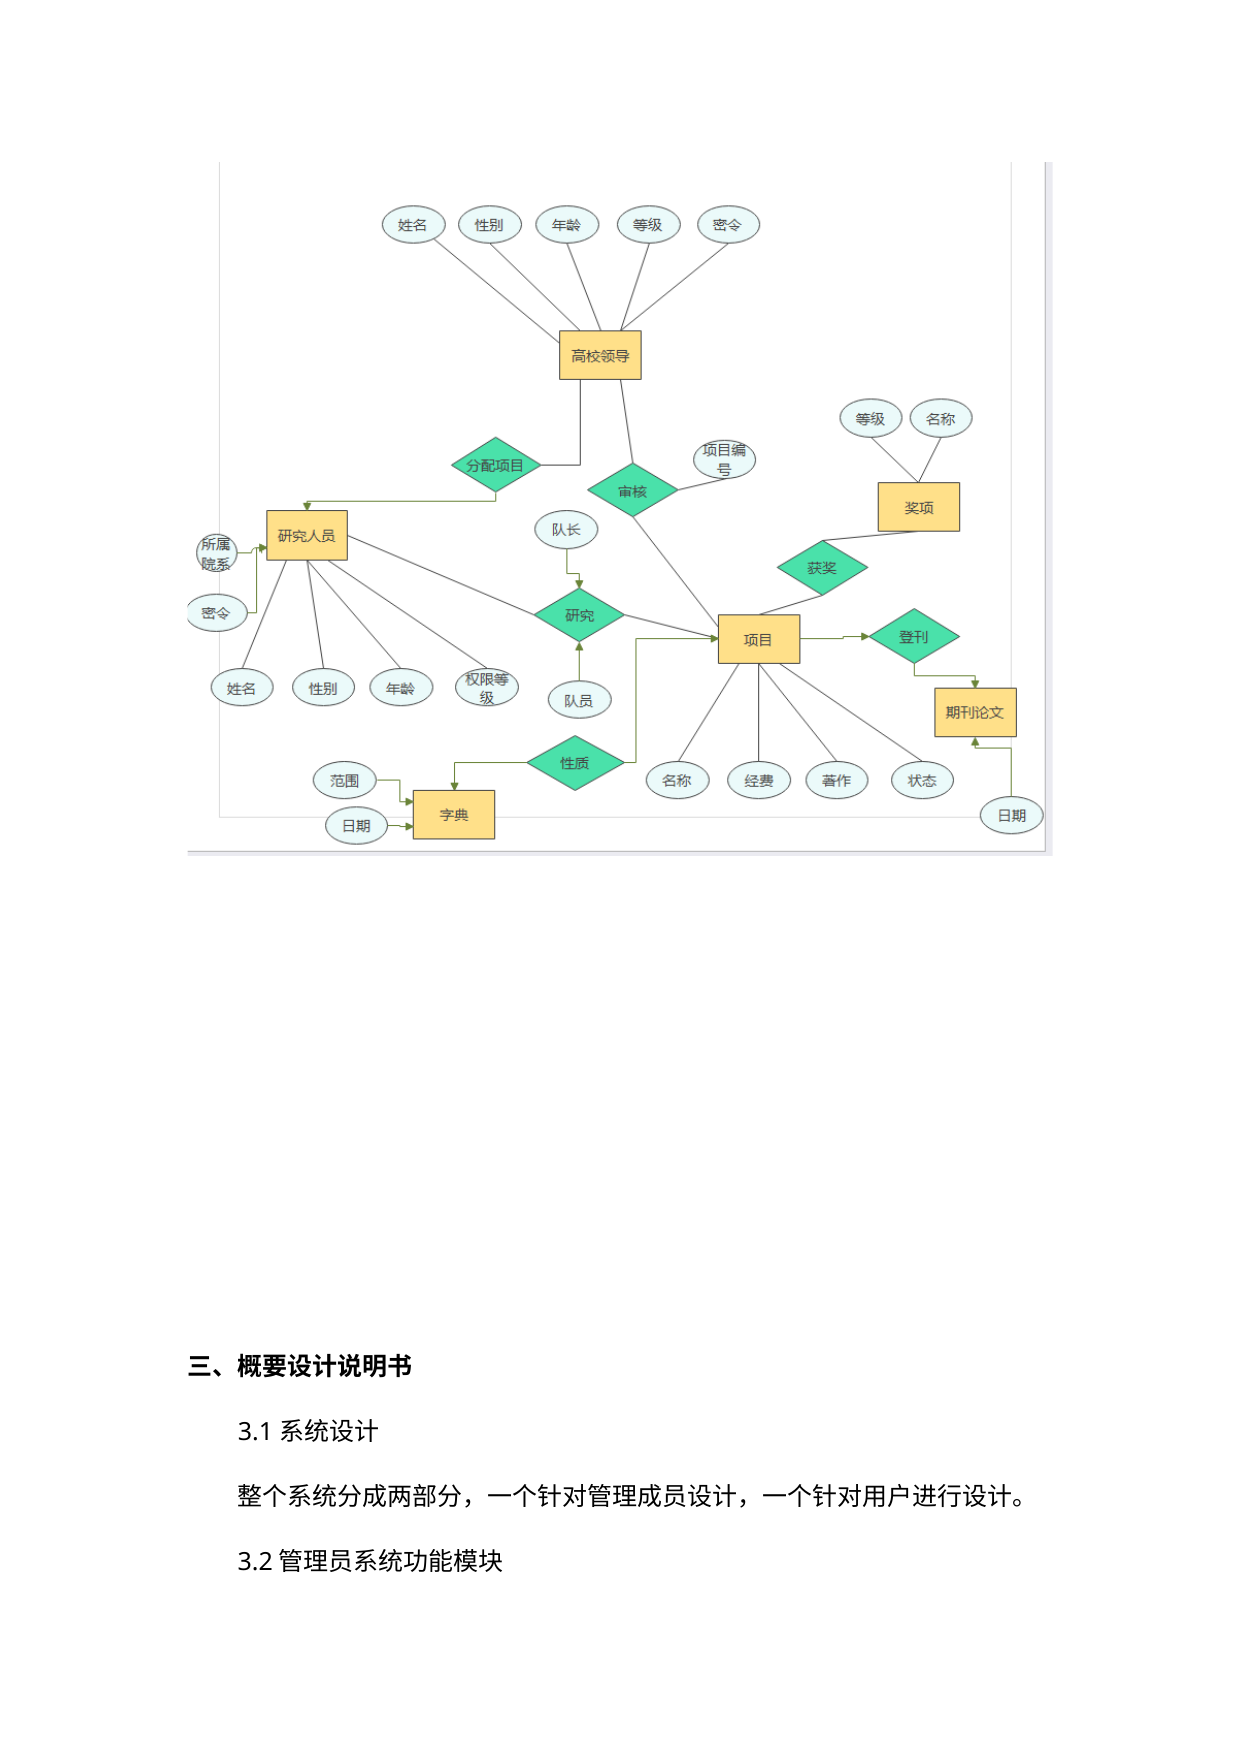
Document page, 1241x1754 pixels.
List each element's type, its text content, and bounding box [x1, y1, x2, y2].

list 三、概要设计说明书 [187, 1332, 1053, 1397]
picture [187, 162, 1053, 856]
list 整个系统分成两部分，一个针对管理成员设计，一个针对用户进行设计。 [187, 1462, 1053, 1527]
list 3.1 系统设计 [187, 1397, 1053, 1462]
list 3.2管理员系统功能模块 [187, 1527, 1053, 1592]
